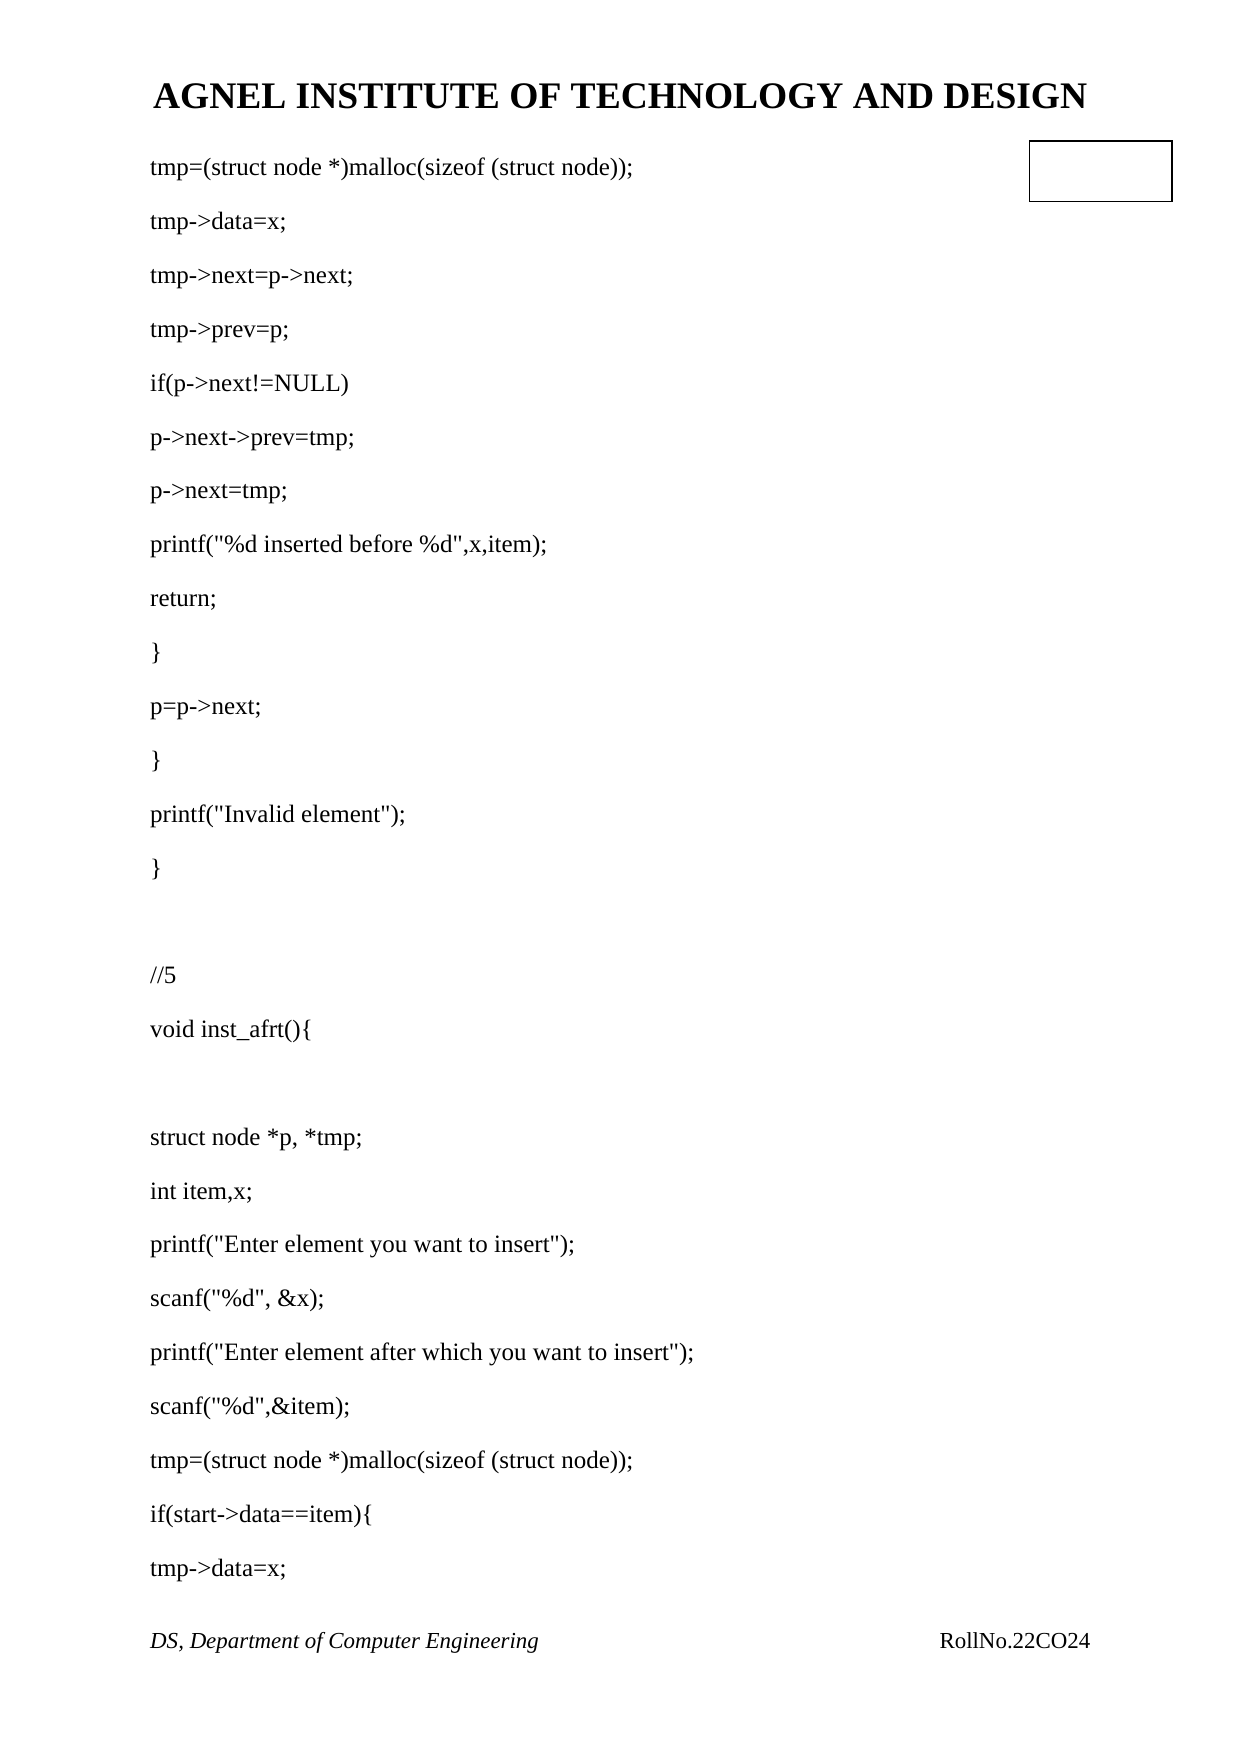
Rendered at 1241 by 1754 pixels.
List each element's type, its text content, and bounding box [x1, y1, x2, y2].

text tmp->next=p->next; [150, 260, 1090, 289]
text } [150, 637, 1090, 666]
text printf("Enter element after which you want to insert"); [150, 1337, 1090, 1366]
text return; [150, 583, 1090, 612]
text printf("Invalid element"); [150, 799, 1090, 827]
text struct node *p, *tmp; [150, 1122, 1090, 1151]
text p->next=tmp; [150, 476, 1090, 504]
text p=p->next; [150, 691, 1090, 720]
text void inst_afrt(){ [150, 1014, 1090, 1043]
text printf("%d inserted before %d",x,item); [150, 529, 1090, 558]
text tmp->data=x; [150, 1553, 1090, 1581]
text scanf("%d", &x); [150, 1283, 1090, 1312]
text } [150, 853, 1090, 881]
text tmp->prev=p; [150, 314, 1090, 343]
text if(start->data==item){ [150, 1499, 1090, 1528]
text //5 [150, 960, 1090, 989]
text tmp=(struct node *)malloc(sizeof (struct node)); [150, 152, 1029, 181]
text tmp=(struct node *)malloc(sizeof (struct node)); [150, 1445, 1090, 1474]
text int item,x; [150, 1176, 1090, 1204]
text printf("Enter element you want to insert"); [150, 1229, 1090, 1258]
text } [150, 745, 1090, 774]
text if(p->next!=NULL) [150, 368, 1090, 397]
text scanf("%d",&item); [150, 1391, 1090, 1420]
text p->next->prev=tmp; [150, 422, 1090, 451]
text tmp->data=x; [150, 206, 1090, 235]
